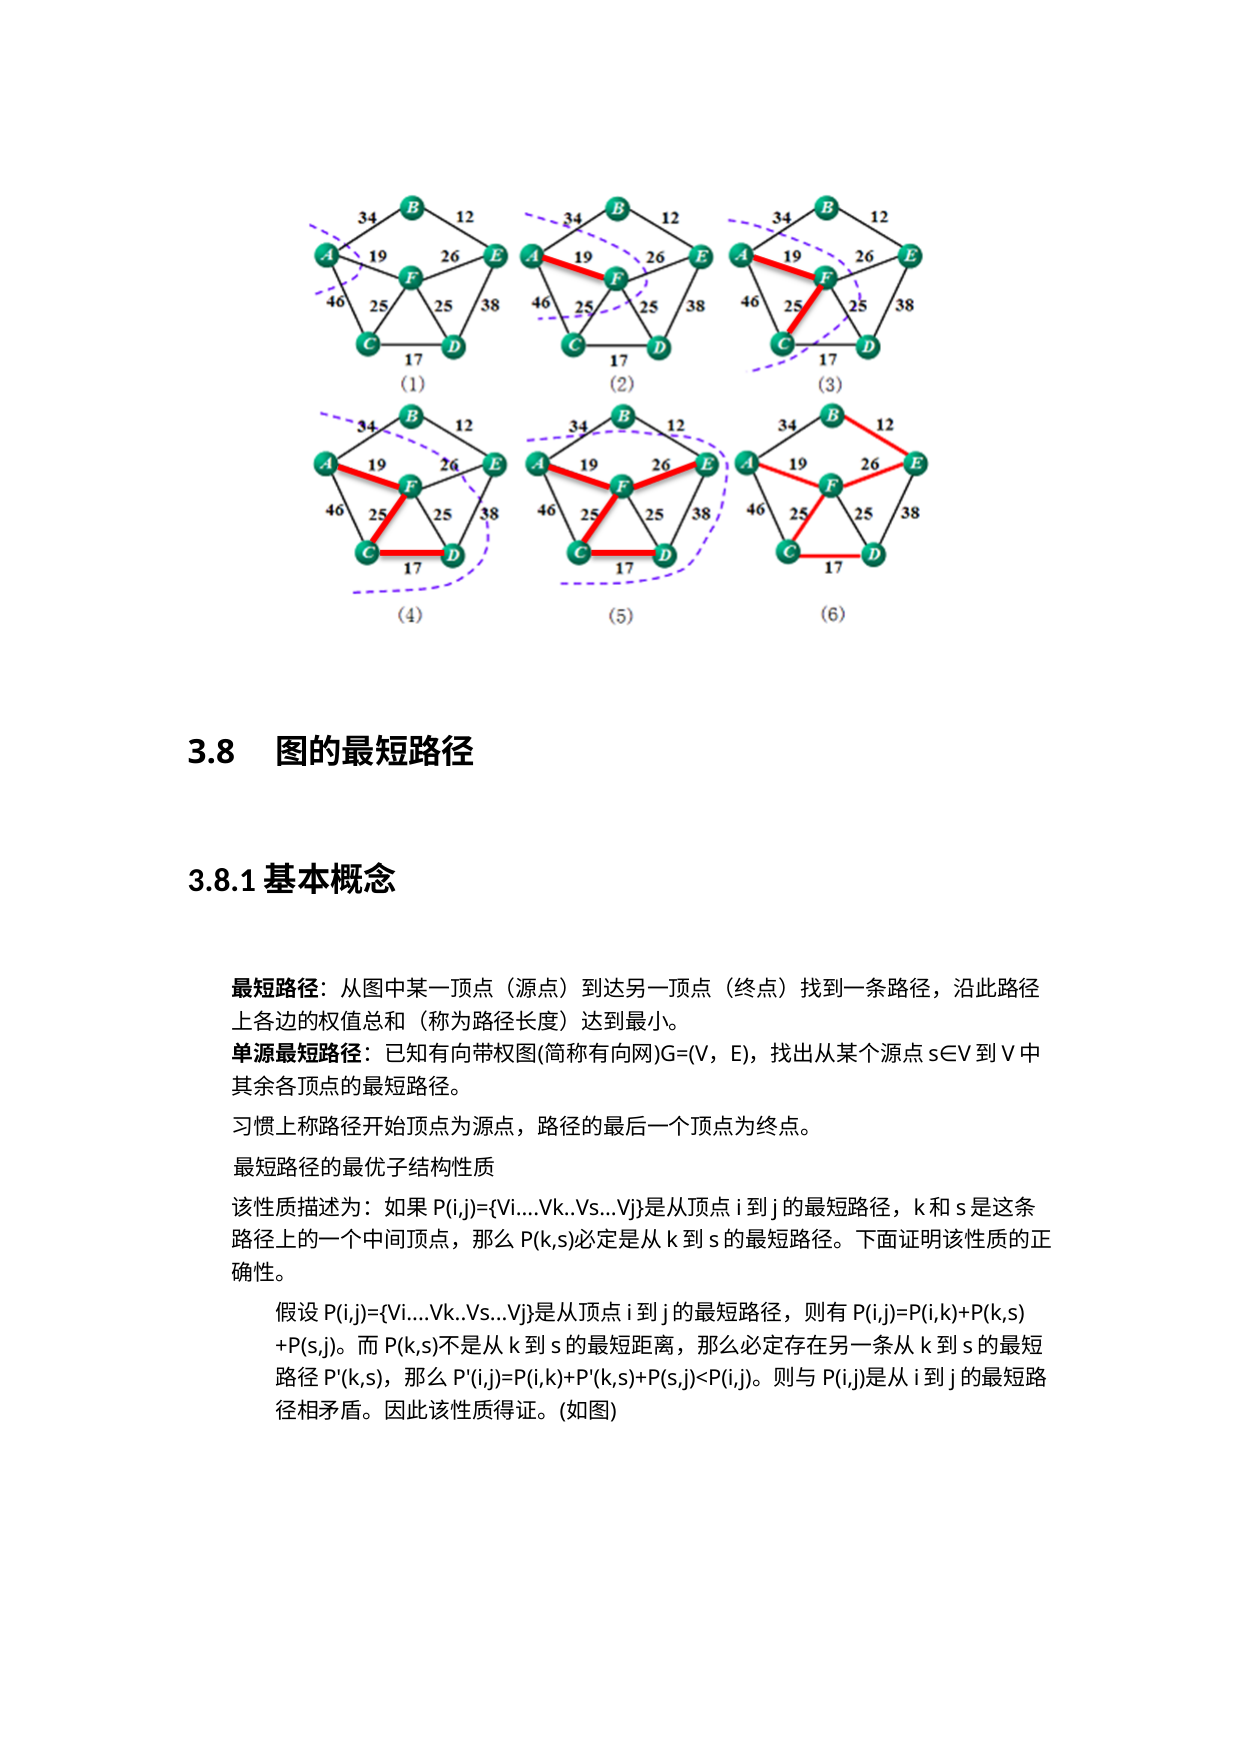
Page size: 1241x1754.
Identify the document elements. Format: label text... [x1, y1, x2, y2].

subtitle 3.8.1 基本概念 [187, 844, 1053, 909]
text 最短路径：从图中某一顶点（源点）到达另一顶点（终点）找到一条路径，沿此路径上各边的权值总和（称为路径长度）达到最小。 单源最短路径：已知有向带权图(简称有向网)G=(V，E)，找出从某个源点s∈V到V中其余各顶点的最短路径。 [231, 971, 1053, 1101]
text 假设P(i,j)={Vi....Vk..Vs...Vj}是从顶点i到j的最短路径，则有P(i,j)=P(i,k)+P(k,s)+P(s,j)。而P(k,s)不是从k到s的最短距离，那么必定存在另一条从k到s的最短路径P'(k,s)，那么P'(i,j)=P(i,k)+P'(k,s)+P(s,j)<P(i,j)。则与P(i,j)是从i到j的最短路径相矛盾。因此该性质得证。(如图) [275, 1295, 1053, 1425]
text 习惯上称路径开始顶点为源点，路径的最后一个顶点为终点。 [231, 1109, 1053, 1141]
text 该性质描述为：如果P(i,j)={Vi....Vk..Vs...Vj}是从顶点i到j的最短路径，k和s是这条路径上的一个中间顶点，那么P(k,s)必定是从k到s的最短路径。下面证明该性质的正确性。 [231, 1189, 1053, 1287]
text 最短路径的最优子结构性质 [233, 1149, 1053, 1182]
picture [275, 176, 957, 636]
subtitle 图的最短路径 [187, 717, 1053, 782]
